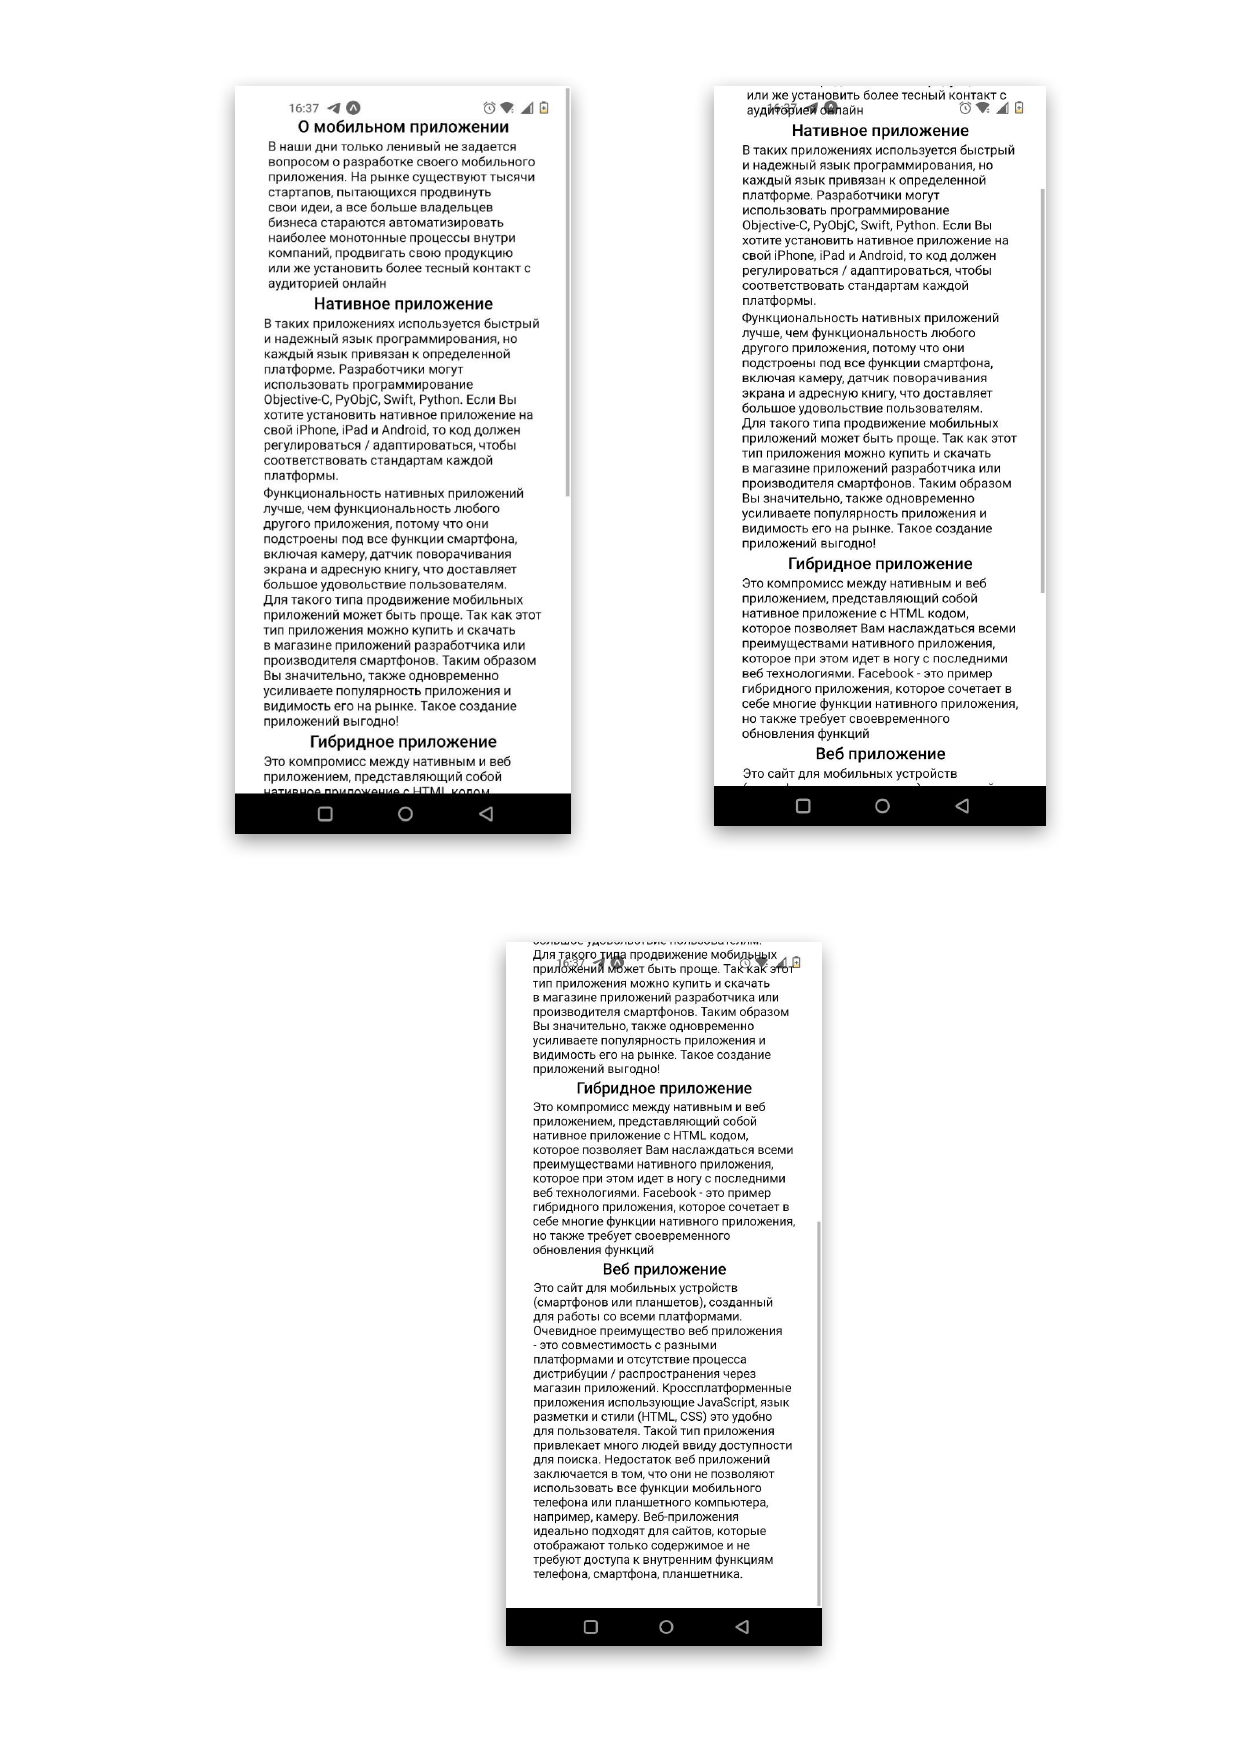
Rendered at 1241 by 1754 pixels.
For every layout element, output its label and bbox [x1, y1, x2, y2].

picture [235, 86, 571, 834]
picture [714, 86, 1046, 826]
picture [506, 942, 822, 1646]
